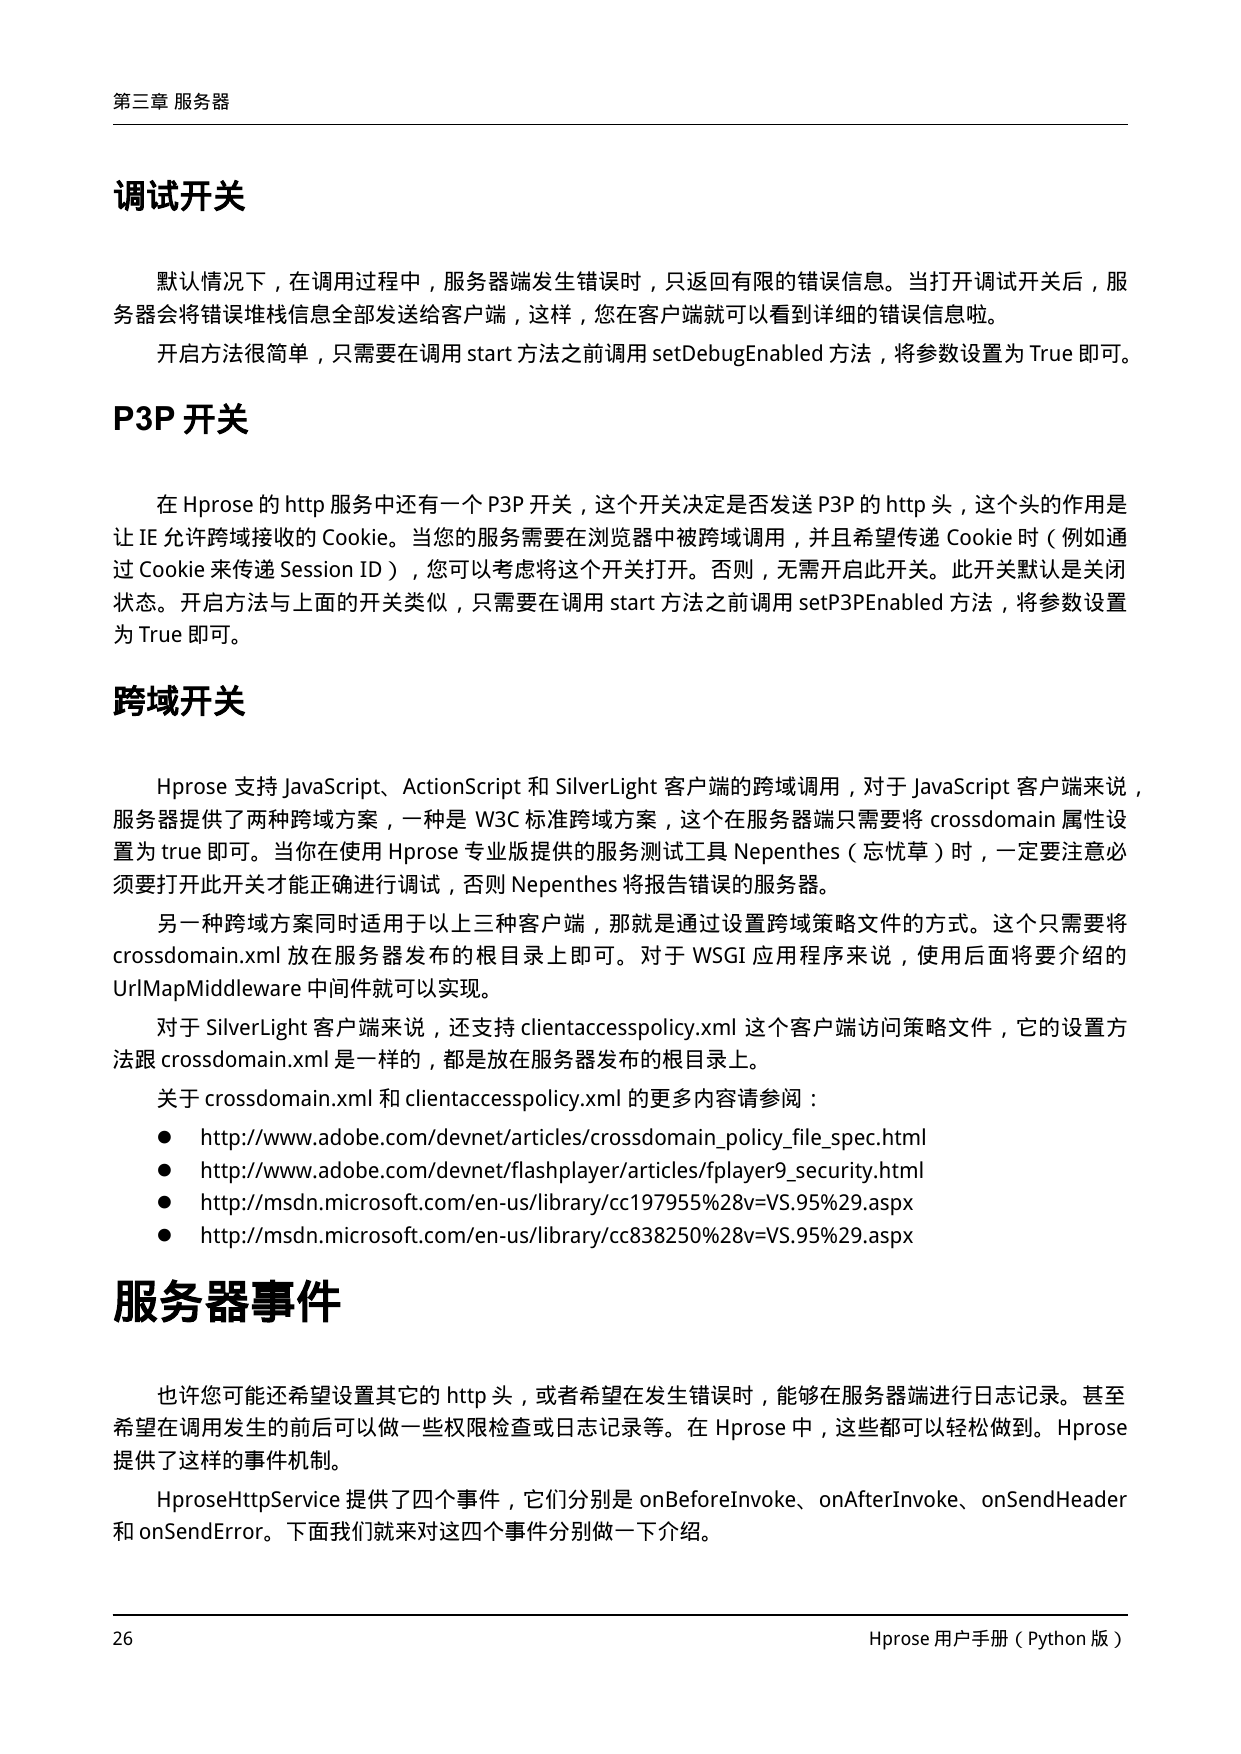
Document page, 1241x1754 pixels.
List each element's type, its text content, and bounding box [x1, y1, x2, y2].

subtitle P3P开关 [112, 385, 1128, 450]
text 在Hprose的http服务中还有一个P3P开关，这个开关决定是否发送P3P的http头，这个头的作用是让IE允许跨域接收的Cookie。当您的服务需要在浏览器中被跨域调用，并且希望传递Cookie时（例如通过Cookie来传递Session ID），您可以考虑将这个开关打开。否则，无需开启此开关。此开关默认是关闭状态。开启方法与上面的开关类似，只需要在调用start方法之前调用setP3PEnabled方法，将参数设置为True即可。 [112, 488, 1128, 651]
text 也许您可能还希望设置其它的http头，或者希望在发生错误时，能够在服务器端进行日志记录。甚至希望在调用发生的前后可以做一些权限检查或日志记录等。在Hprose中，这些都可以轻松做到。Hprose提供了这样的事件机制。 [112, 1378, 1128, 1476]
text 默认情况下，在调用过程中，服务器端发生错误时，只返回有限的错误信息。当打开调试开关后，服务器会将错误堆栈信息全部发送给客户端，这样，您在客户端就可以看到详细的错误信息啦。 [112, 265, 1128, 330]
subtitle 跨域开关 [112, 667, 1128, 732]
text http://www.adobe.com/devnet/flashplayer/articles/fplayer9_security.html [156, 1153, 1128, 1186]
text 对于SilverLight客户端来说，还支持clientaccesspolicy.xml 这个客户端访问策略文件，它的设置方法跟crossdomain.xml是一样的，都是放在服务器发布的根目录上。 [112, 1010, 1128, 1075]
text http://www.adobe.com/devnet/articles/crossdomain_policy_file_spec.html [156, 1121, 1128, 1153]
text 关于crossdomain.xml 和clientaccesspolicy.xml 的更多内容请参阅： [112, 1082, 1128, 1114]
text HproseHttpService提供了四个事件，它们分别是onBeforeInvoke、onAfterInvoke、onSendHeader和onSendError。下面我们就来对这四个事件分别做一下介绍。 [112, 1482, 1128, 1547]
text Hprose 支持 JavaScript、ActionScript 和 SilverLight 客户端的跨域调用，对于 JavaScript 客户端来说，服务器提供了两种跨域方案，一种是 W3C标准跨域方案，这个在服务器端只需要将crossdomain属性设置为true即可。当你在使用Hprose专业版提供的服务测试工具Nepenthes（忘忧草）时，一定要注意必须要打开此开关才能正确进行调试，否则Nepenthes将报告错误的服务器。 [112, 770, 1128, 900]
text 开启方法很简单，只需要在调用start方法之前调用setDebugEnabled方法，将参数设置为True即可。 [112, 336, 1128, 369]
text 另一种跨域方案同时适用于以上三种客户端，那就是通过设置跨域策略文件的方式。这个只需要将crossdomain.xml放在服务器发布的根目录上即可。对于WSGI应用程序来说，使用后面将要介绍的UrlMapMiddleware中间件就可以实现。 [112, 906, 1128, 1004]
text http://msdn.microsoft.com/en-us/library/cc197955%28v=VS.95%29.aspx [156, 1186, 1128, 1218]
subtitle 调试开关 [112, 162, 1128, 227]
subtitle 服务器事件 [112, 1267, 1128, 1332]
text http://msdn.microsoft.com/en-us/library/cc838250%28v=VS.95%29.aspx [156, 1218, 1128, 1251]
